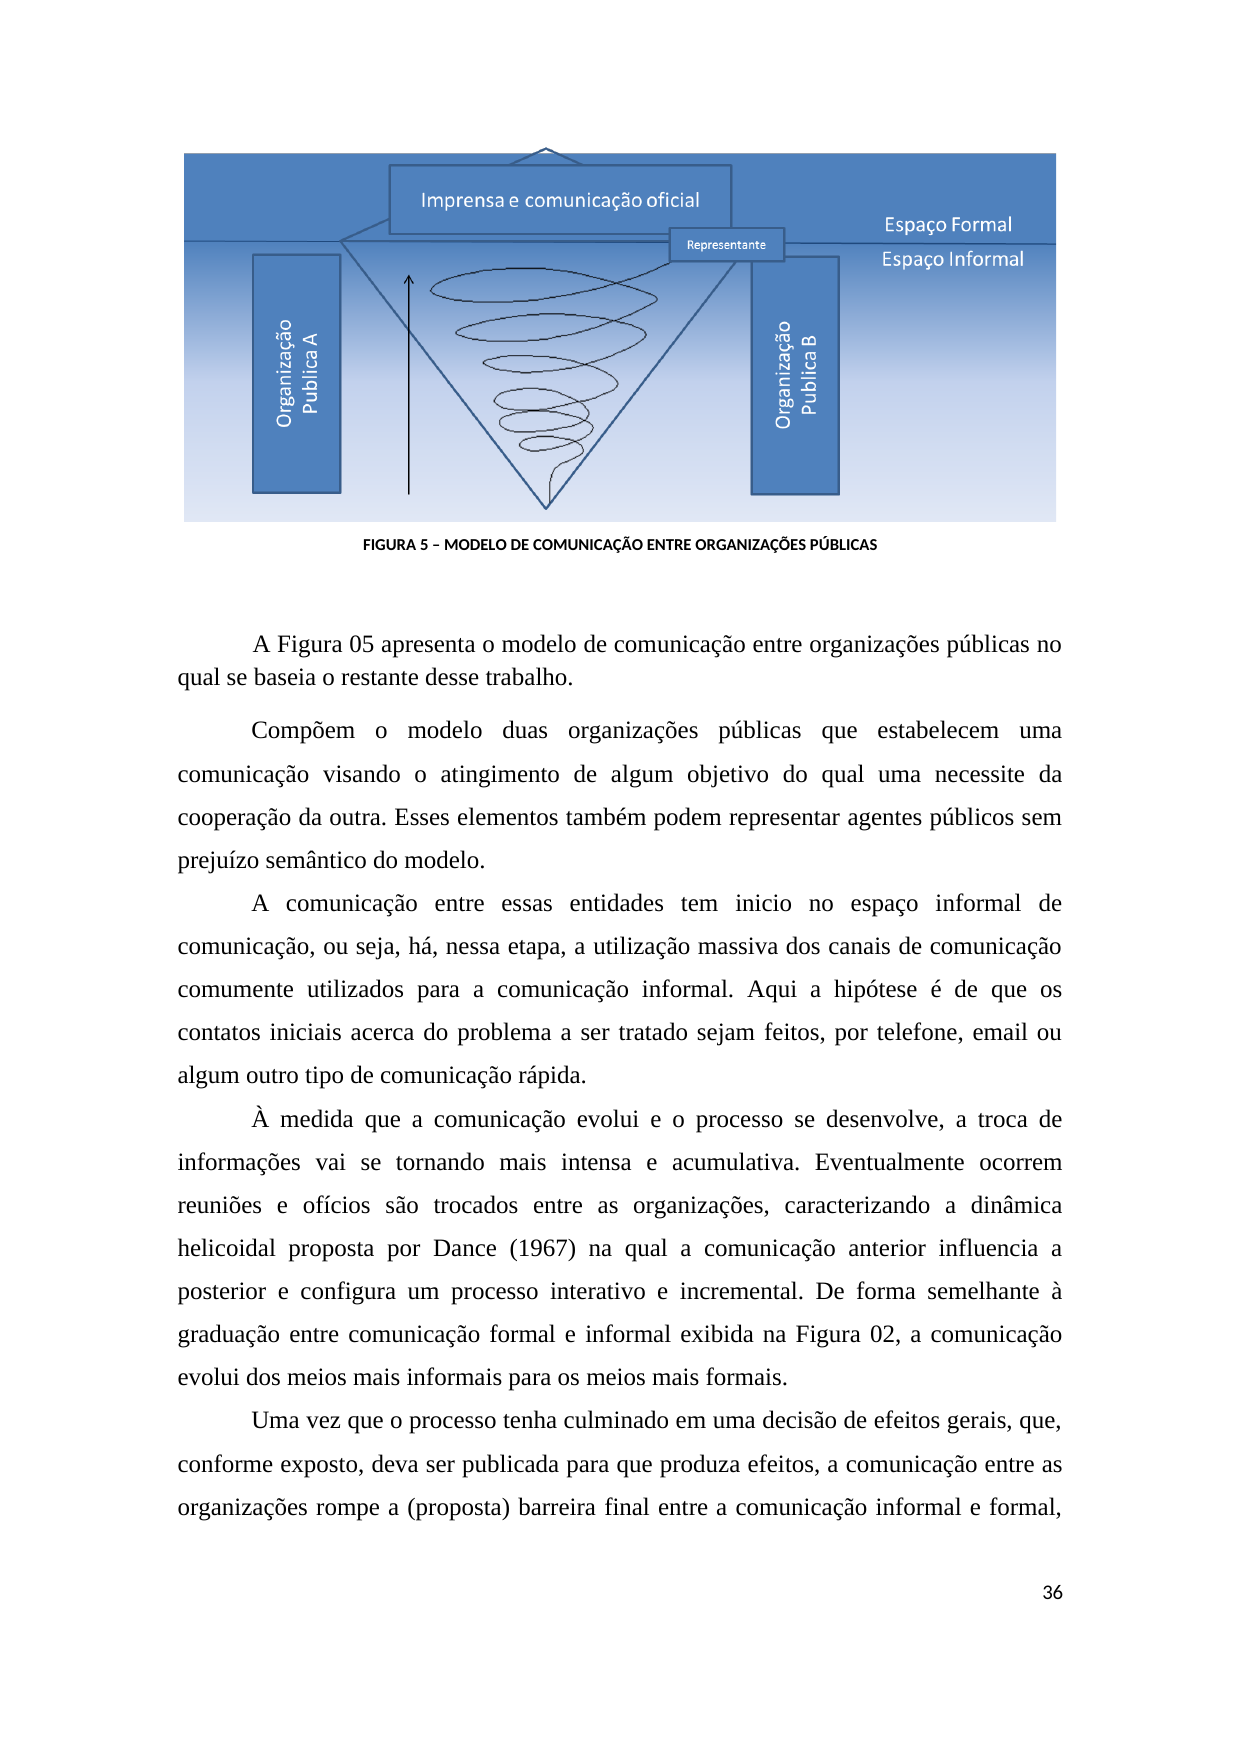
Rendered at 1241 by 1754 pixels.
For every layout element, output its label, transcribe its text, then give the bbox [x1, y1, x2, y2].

text A Figura 05 apresenta o modelo de comunicação entre organizações públicas no qual se baseia o restante desse trabalho. [177, 629, 1063, 690]
picture [183, 147, 1057, 522]
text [177, 1406, 1063, 1521]
text A comunicação entre essas entidades tem inicio no espaço informal de comunicação, ou seja, há, nessa etapa, a utilização massiva dos canais de comunicação comumente utilizados para a comunicação informal. Aqui a hipótese é de que os contatos iniciais acerca do problema a ser tratado sejam feitos, por telefone, email ou algum outro tipo de comunicação rápida. [177, 888, 1063, 1089]
text Compõem o modelo duas organizações públicas que estabelecem uma comunicação visando o atingimento de algum objetivo do qual uma necessite da cooperação da outra. Esses elementos também podem representar agentes públicos sem prejuízo semântico do modelo. [177, 716, 1063, 874]
text À medida que a comunicação evolui e o processo se desenvolve, a troca de informações vai se tornando mais intensa e acumulativa. Eventualmente ocorrem reuniões e ofícios são trocados entre as organizações, caracterizando a dinâmica helicoidal proposta por Dance (1967) na qual a comunicação anterior influencia a posterior e configura um processo interativo e incremental. De forma semelhante à graduação entre comunicação formal e informal exibida na Figura 02, a comunicação evolui dos meios mais informais para os meios mais formais. [177, 1104, 1063, 1391]
text Figura 5 – Modelo de comunicação entre organizações públicas [177, 534, 1063, 555]
